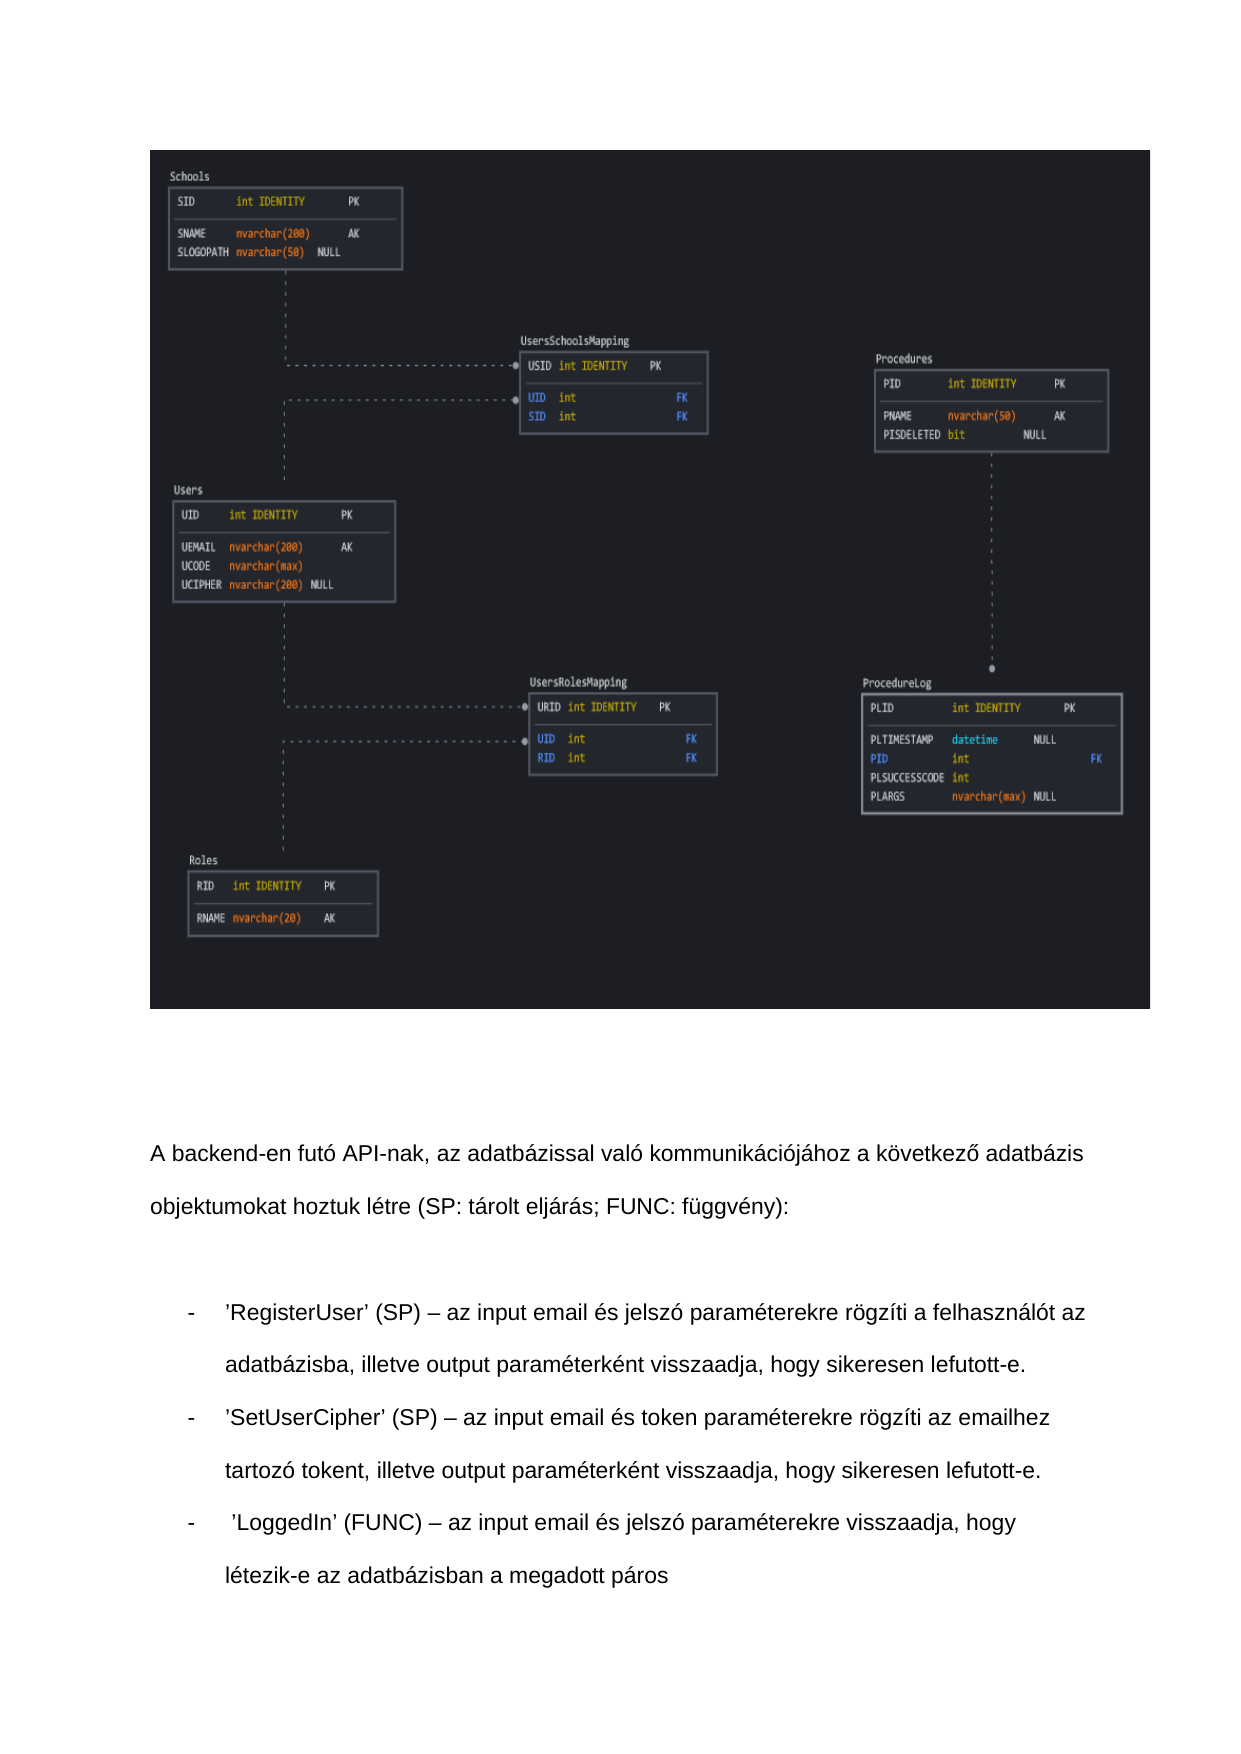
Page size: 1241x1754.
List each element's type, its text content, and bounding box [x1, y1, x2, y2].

text A backend-en futó API-nak, az adatbázissal való kommunikációjához a következő adatbázis objektumokat hoztuk létre (SP: tárolt eljárás; FUNC: függvény): [150, 1140, 1090, 1219]
list ’LoggedIn’ (FUNC) – az input email és jelszó paraméterekre visszaadja, hogy létezik-e az adatbázisban a megadott páros [187, 1509, 1090, 1588]
list ’SetUserCipher’ (SP) – az input email és token paraméterekre rögzíti az emailhez tartozó tokent, illetve output paraméterként visszaadja, hogy sikeresen lefutott-e. [187, 1404, 1090, 1483]
picture [150, 150, 1150, 1009]
list ’RegisterUser’ (SP) – az input email és jelszó paraméterekre rögzíti a felhasználót az adatbázisba, illetve output paraméterként visszaadja, hogy sikeresen lefutott-e. [187, 1298, 1090, 1378]
